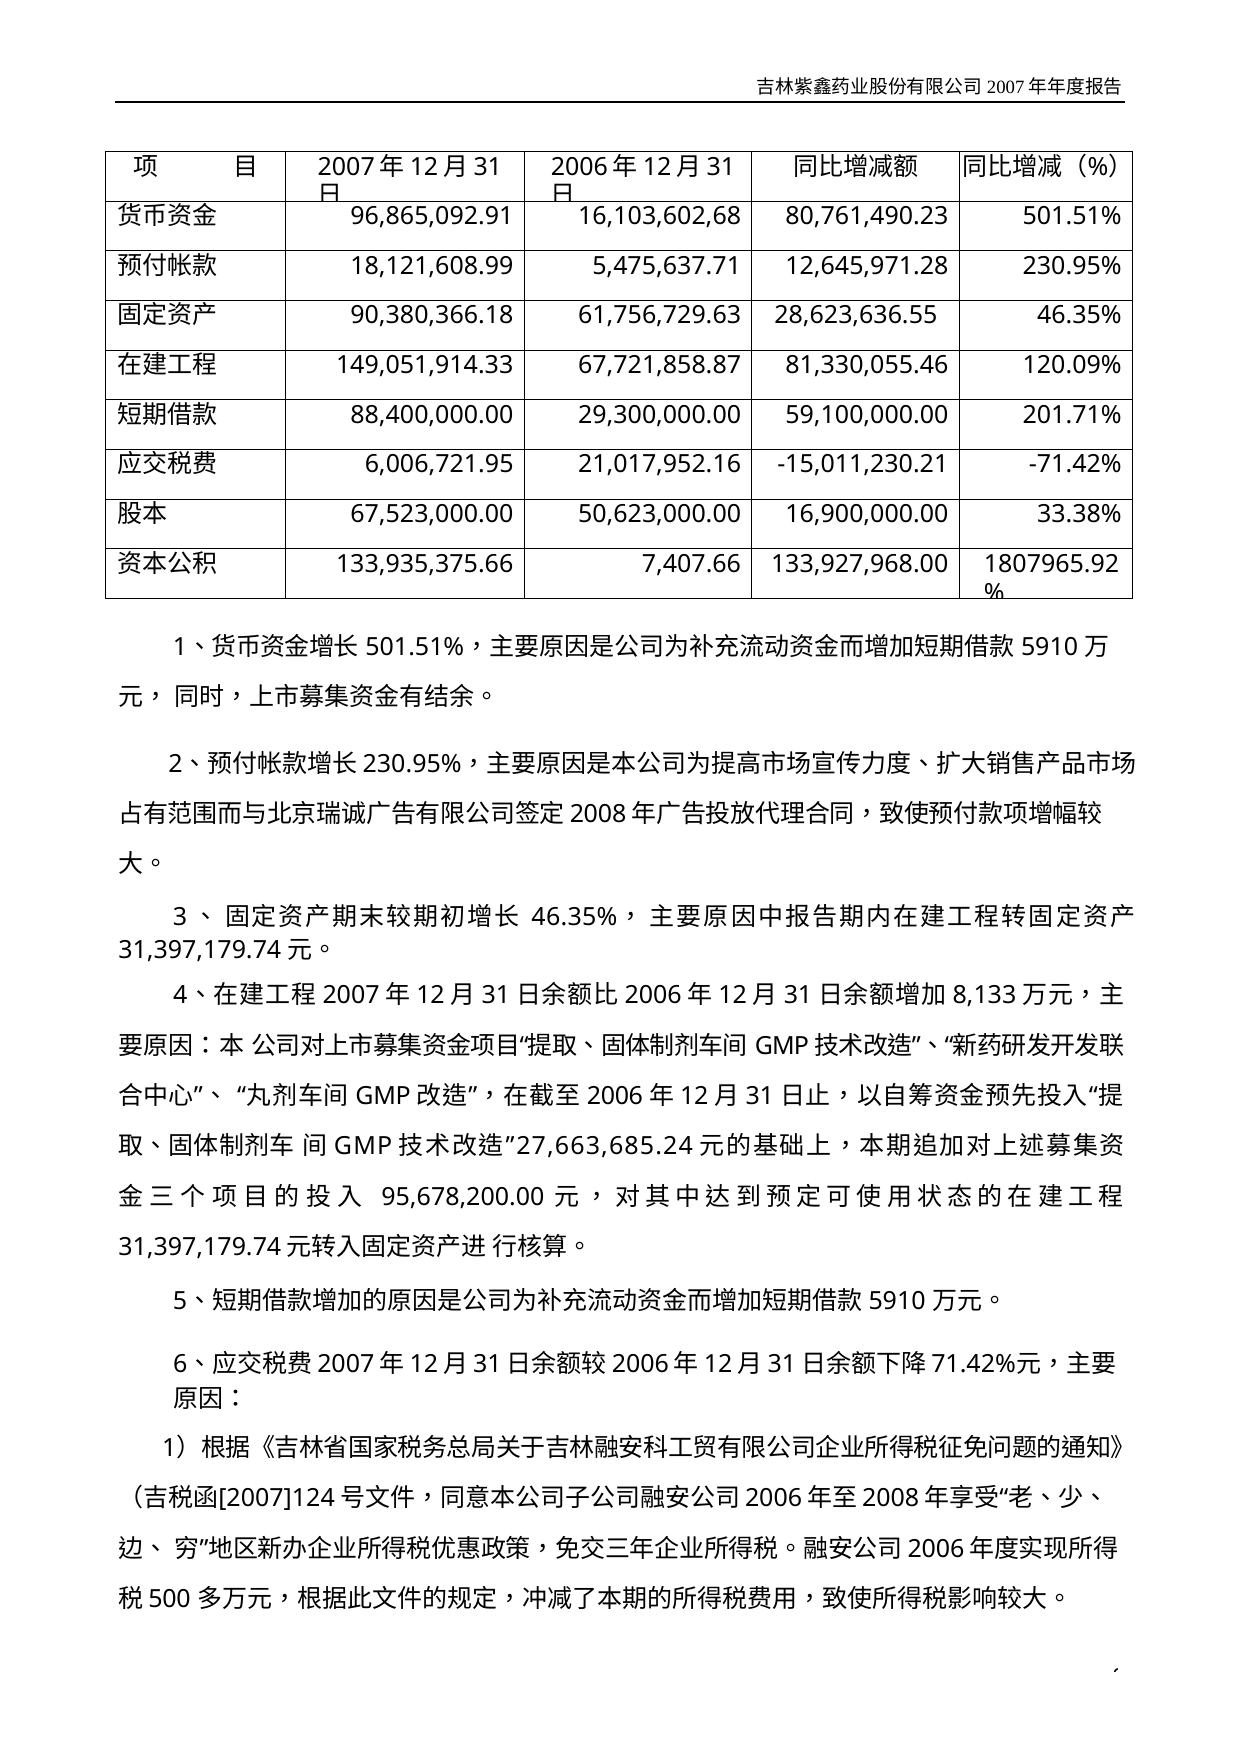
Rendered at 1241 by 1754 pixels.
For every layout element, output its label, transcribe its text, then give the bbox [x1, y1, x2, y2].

text 3 、 固定资产期末较期初增长 46.35%， 主要原因中报告期内在建工程转固定资产 [173, 900, 1137, 932]
table_cell 18,121,608.99 [286, 251, 524, 300]
table_cell -15,011,230.21 [752, 450, 959, 499]
text 1）根据《吉林省国家税务总局关于吉林融安科工贸有限公司企业所得税征免问题的通知》 [162, 1430, 1146, 1464]
table_cell 88,400,000.00 [286, 400, 524, 449]
text 31,397,179.74 元。 [118, 932, 1137, 965]
table_cell 应交税费 [106, 450, 285, 499]
table_cell 1807965.92% [960, 549, 1132, 598]
table_cell 资本公积 [106, 549, 285, 598]
table_cell 46.35% [960, 301, 1132, 350]
table_cell 5,475,637.71 [525, 251, 751, 300]
table_cell 6,006,721.95 [286, 450, 524, 499]
text 1、货币资金增长 501.51%，主要原因是公司为补充流动资金而增加短期借款 5910 万元， 同时，上市募集资金有结余。 [118, 628, 1137, 713]
table_cell 90,380,366.18 [286, 301, 524, 350]
table_cell 96,865,092.91 [286, 202, 524, 250]
text 6、应交税费2007年12月31日余额较2006年12月31日余额下降71.42%元，主要原因： [173, 1346, 1137, 1414]
table_cell 81,330,055.46 [752, 351, 959, 399]
table_cell 133,935,375.66 [286, 549, 524, 598]
table_header 2007年12月31日 [286, 152, 524, 201]
table_cell 67,523,000.00 [286, 500, 524, 548]
table_cell -71.42% [960, 450, 1132, 499]
table_cell 29,300,000.00 [525, 400, 751, 449]
text 5、短期借款增加的原因是公司为补充流动资金而增加短期借款 5910 万元。 [173, 1282, 1137, 1317]
table_cell 33.38% [960, 500, 1132, 548]
table_header 项 目 [106, 152, 285, 201]
table_cell 在建工程 [106, 351, 285, 399]
table_cell 21,017,952.16 [525, 450, 751, 499]
table_cell 120.09% [960, 351, 1132, 399]
text 4、在建工程2007年12月31日余额比2006年12月31日余额增加8,133万元，主要原因：本 公司对上市募集资金项目“提取、固体制剂车间GMP技术改造”、“新药研发开发联合中心”、 “丸剂车间GMP改造”，在截至2006年12月31日止，以自筹资金预先投入“提取、固体制剂车 间GMP技术改造”27,663,685.24元的基础上，本期追加对上述募集资金三个项目的投入 95,678,200.00元，对其中达到预定可使用状态的在建工程31,397,179.74元转入固定资产进 行核算。 [118, 977, 1125, 1263]
table_cell 80,761,490.23 [752, 202, 959, 250]
table_cell 61,756,729.63 [525, 301, 751, 350]
table_cell 133,927,968.00 [752, 549, 959, 598]
table_cell 149,051,914.33 [286, 351, 524, 399]
table_cell 短期借款 [106, 400, 285, 449]
table_header 同比增减（%） [960, 152, 1132, 201]
table_header 2006年12月31日 [525, 152, 751, 201]
table_cell 16,103,602,68 [525, 202, 751, 250]
table_cell 16,900,000.00 [752, 500, 959, 548]
table_cell 28,623,636.55 [752, 301, 959, 350]
table_cell 230.95% [960, 251, 1132, 300]
table_cell 201.71% [960, 400, 1132, 449]
text 2、预付帐款增长230.95%，主要原因是本公司为提高市场宣传力度、扩大销售产品市场 占有范围而与北京瑞诚广告有限公司签定2008年广告投放代理合同，致使预付款项增幅较大。 [118, 745, 1137, 880]
table_cell 50,623,000.00 [525, 500, 751, 548]
table_cell 股本 [106, 500, 285, 548]
table_cell 预付帐款 [106, 251, 285, 300]
table_cell 67,721,858.87 [525, 351, 751, 399]
table_cell 59,100,000.00 [752, 400, 959, 449]
table_header 同比增减额 [752, 152, 959, 201]
table_cell 固定资产 [106, 301, 285, 350]
table_cell 货币资金 [106, 202, 285, 250]
table_cell 12,645,971.28 [752, 251, 959, 300]
table_cell 7,407.66 [525, 549, 751, 598]
table_cell 501.51% [960, 202, 1132, 250]
text （吉税函[2007]124号文件，同意本公司子公司融安公司2006年至2008年享受“老、少、边、 穷”地区新办企业所得税优惠政策，免交三年企业所得税。融安公司2006年度实现所得税500 多万元，根据此文件的规定，冲减了本期的所得税费用，致使所得税影响较大。 [118, 1480, 1133, 1615]
